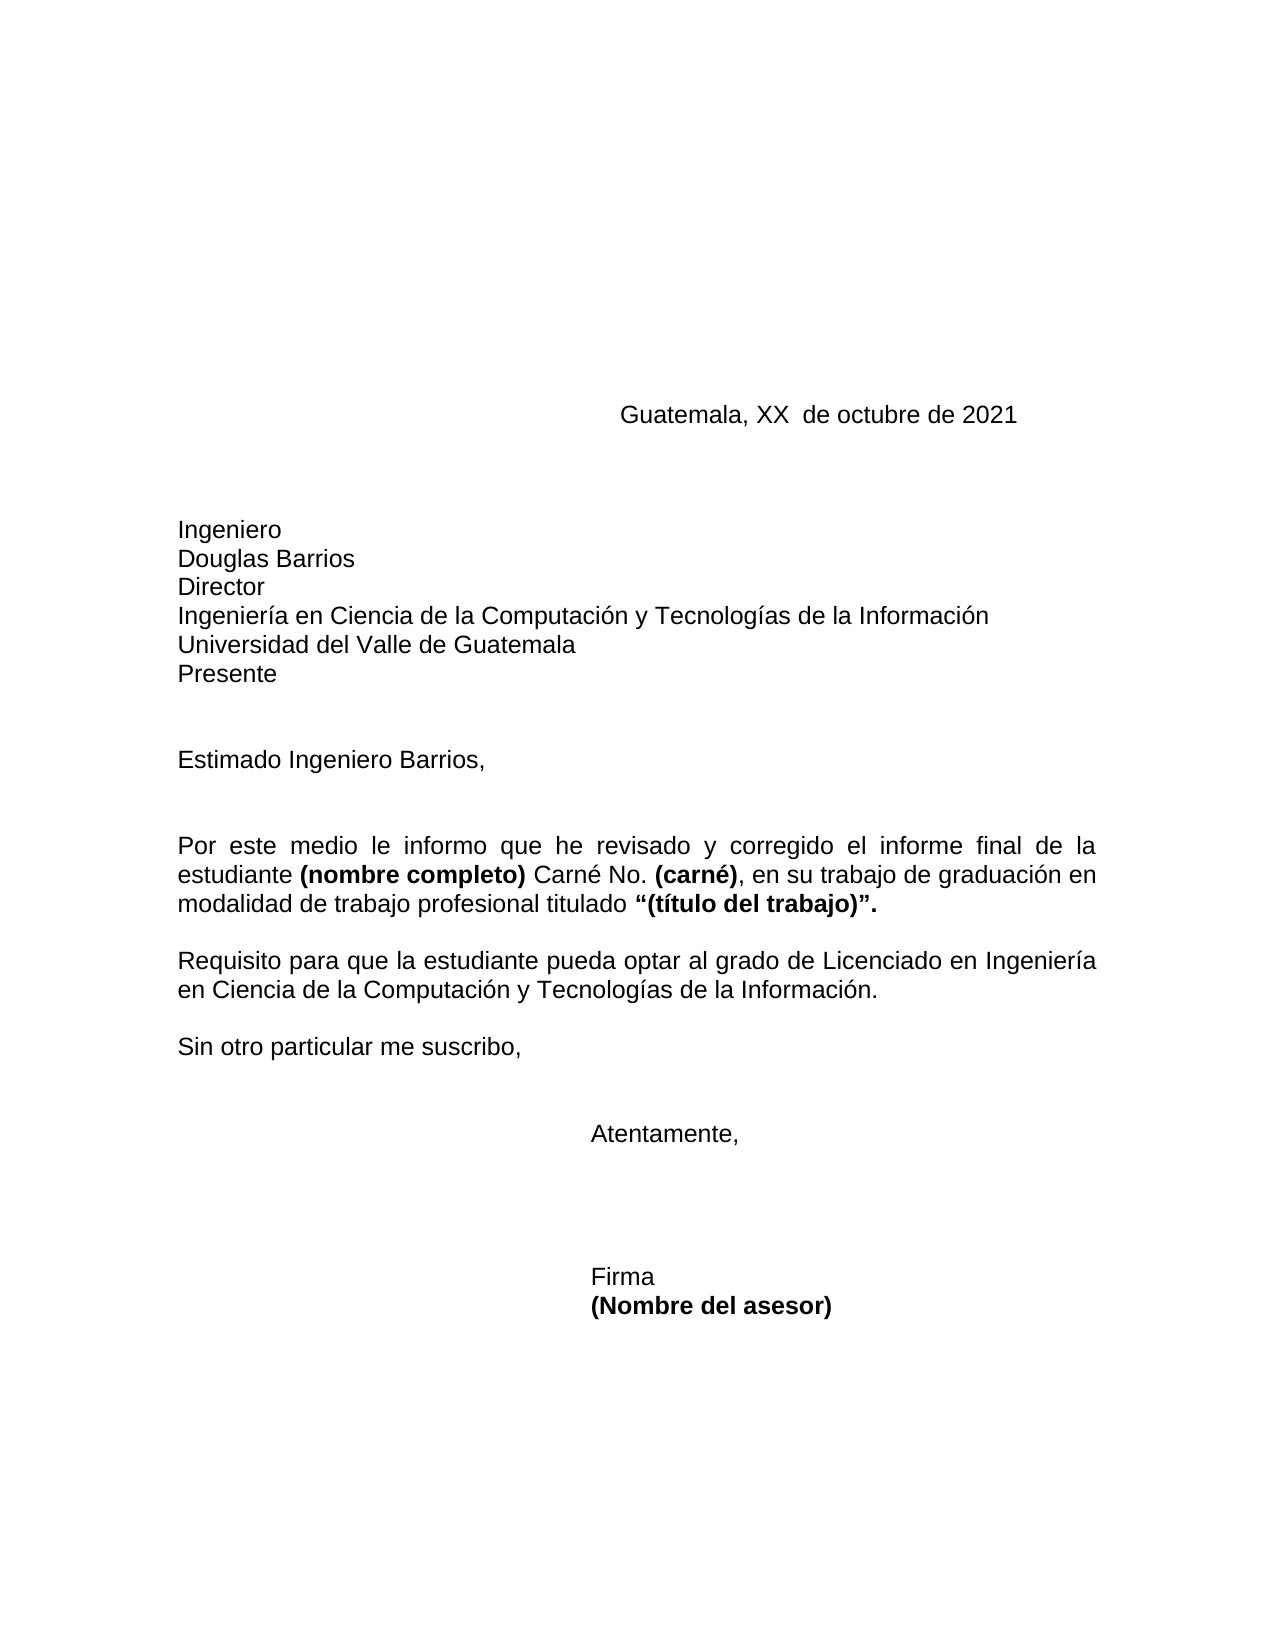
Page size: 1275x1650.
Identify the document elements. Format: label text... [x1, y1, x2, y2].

text Universidad del Valle de Guatemala [177, 630, 1098, 658]
text Ingeniero [177, 515, 1098, 543]
text Requisito para que la estudiante pueda optar al grado de Licenciado en Ingeniería en Ciencia de la Computación y Tecnologías de la Información. [177, 946, 1098, 1003]
text Sin otro particular me suscribo, [177, 1032, 1098, 1061]
text (Nombre del asesor) [591, 1291, 1098, 1320]
text Guatemala, XX de octubre de 2021 [789, 400, 1098, 428]
text Por este medio le informo que he revisado y corregido el informe final de la estudiante (nombre completo) Carné No. (carné), en su trabajo de graduación en modalidad de trabajo profesional titulado “(título del trabajo)”. [177, 831, 1098, 917]
text Guatemala, XX de octubre de 2021 [620, 400, 756, 428]
text Atentamente, [591, 1118, 1098, 1147]
text Director [177, 572, 1098, 601]
text Ingeniería en Ciencia de la Computación y Tecnologías de la Información [177, 601, 1098, 630]
text Presente [177, 658, 1098, 687]
text Estimado Ingeniero Barrios, [177, 745, 1098, 773]
text Firma [591, 1262, 1098, 1291]
text Douglas Barrios [177, 543, 1098, 572]
